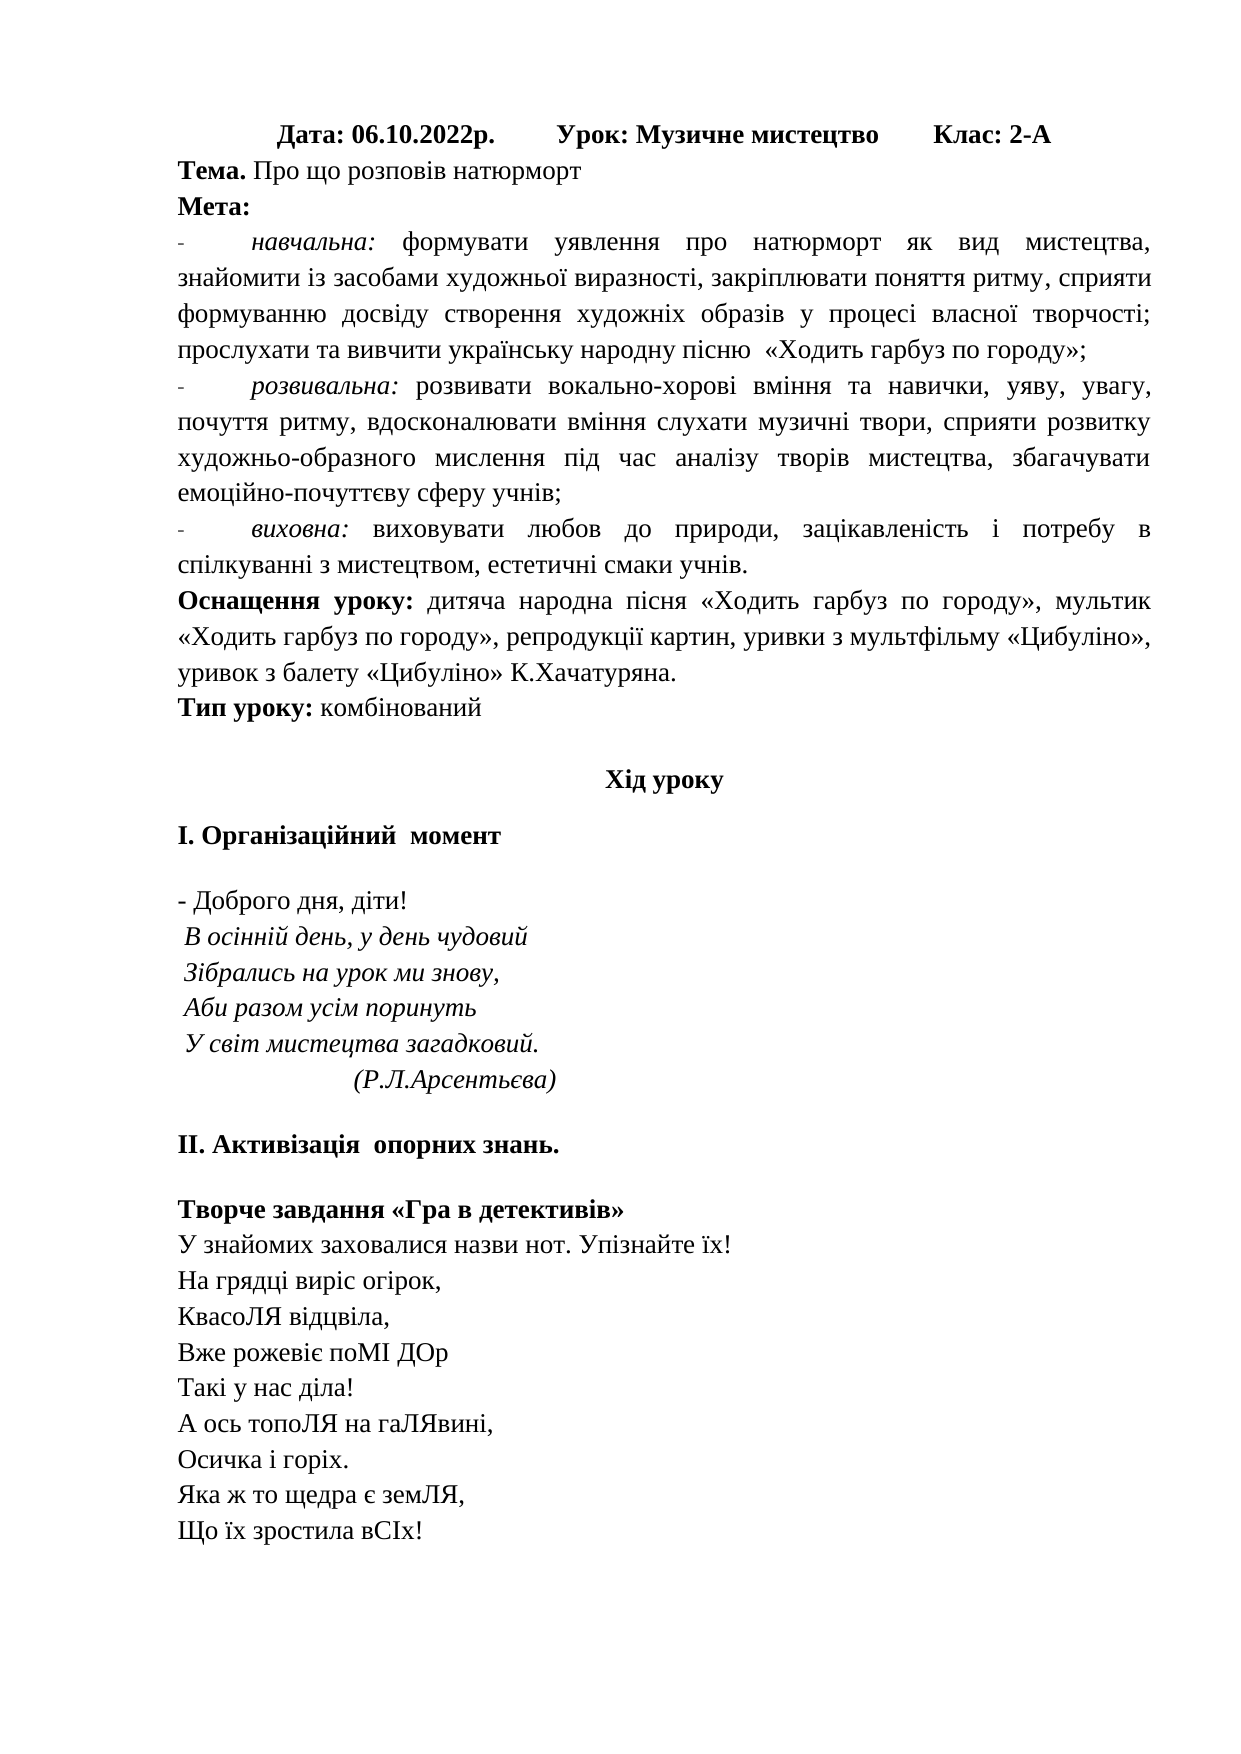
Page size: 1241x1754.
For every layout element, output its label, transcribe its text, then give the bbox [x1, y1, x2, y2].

text - Доброго дня, діти! В осінній день, у день чудовий Зібрались на урок ми знову, Аби разом усім поринуть У світ мистецтва загадковий. (Р.Л.Арсентьєва) [177, 884, 1152, 1094]
list навчальна: формувати уявлення про натюрморт як вид мистецтва, знайомити із засобами художньої виразності, закріплювати поняття ритму, сприяти формуванню досвіду створення художніх образів у процесі власної творчості; прослухати та вивчити українську народну пісню «Ходить гарбуз по городу»; [177, 225, 1152, 364]
list виховна: виховувати любов до природи, зацікавленість і потребу в спілкуванні з мистецтвом, естетичні смаки учнів. [177, 512, 1152, 579]
text І. Організаційний момент [177, 819, 1152, 851]
list розвивальна: розвивати вокально-хорові вміння та навички, уяву, увагу, почуття ритму, вдосконалювати вміння слухати музичні твори, сприяти розвитку художньо-образного мислення під час аналізу творів мистецтва, збагачувати емоційно-почуттєву сферу учнів; [177, 369, 1152, 508]
text Тема. Про що розповів натюрморт [177, 154, 1152, 185]
text Тип уроку: комбінований [177, 691, 1152, 722]
text Хід уроку [177, 763, 1152, 794]
text Дата: 06.10.2022р. Урок: Музичне мистецтво Клас: 2-А [177, 118, 1152, 149]
text Творче завдання «Гра в детективів» У знайомих заховалися назви нот. Упізнайте їх! На грядці виріс огірок, КвасоЛЯ відцвіла, Вже рожевіє поМІ ДОр Такі у нас діла! А ось топоЛЯ на гаЛЯвині, Осичка і горіх. Яка ж то щедра є земЛЯ, Що їх зростила вСІх! [177, 1193, 1152, 1545]
text ІІ. Активізація опорних знань. [177, 1128, 1152, 1159]
text Мета: [177, 189, 1152, 221]
text Оснащення уроку: дитяча народна пісня «Ходить гарбуз по городу», мультик «Ходить гарбуз по городу», репродукції картин, уривки з мультфільму «Цибуліно», уривок з балету «Цибуліно» К.Хачатуряна. [177, 584, 1152, 687]
